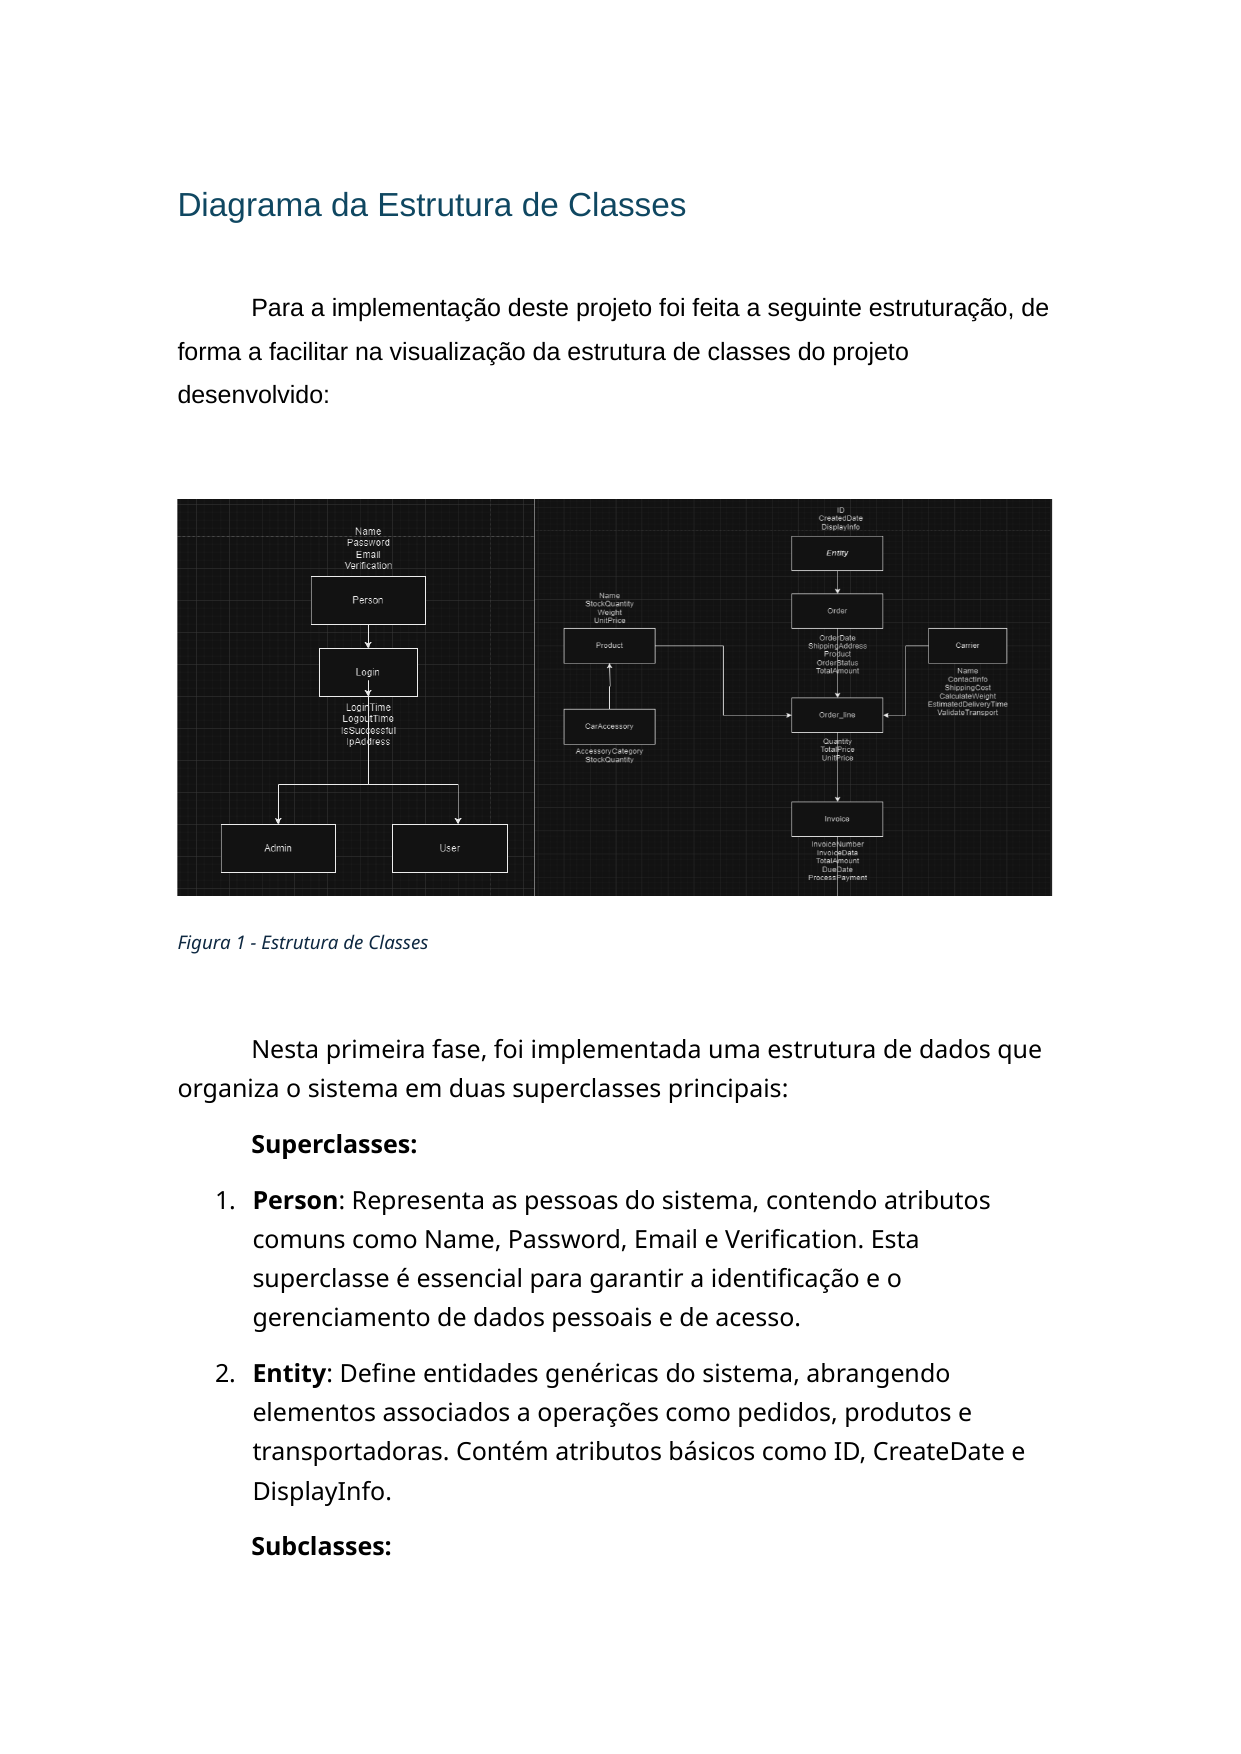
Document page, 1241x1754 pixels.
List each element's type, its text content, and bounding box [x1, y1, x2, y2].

subtitle Diagrama da Estrutura de Classes [177, 185, 1063, 223]
picture [177, 499, 1053, 896]
list Entity: Define entidades genéricas do sistema, abrangendo elementos associados a operações como pedidos, produtos e transportadoras. Contém atributos básicos como ID, CreateDate e DisplayInfo. [215, 1356, 1063, 1507]
text Nesta primeira fase, foi implementada uma estrutura de dados que organiza o sistema em duas superclasses principais: [177, 1031, 1063, 1105]
text Subclasses: [177, 1529, 1063, 1563]
text Figura 1 - Estrutura de Classes [177, 929, 1063, 955]
list Person: Representa as pessoas do sistema, contendo atributos comuns como Name, Password, Email e Verification. Esta superclasse é essencial para garantir a identificação e o gerenciamento de dados pessoais e de acesso. [215, 1182, 1063, 1334]
text Superclasses: [177, 1126, 1063, 1161]
text Para a implementação deste projeto foi feita a seguinte estruturação, de forma a facilitar na visualização da estrutura de classes do projeto desenvolvido: [177, 293, 1063, 408]
